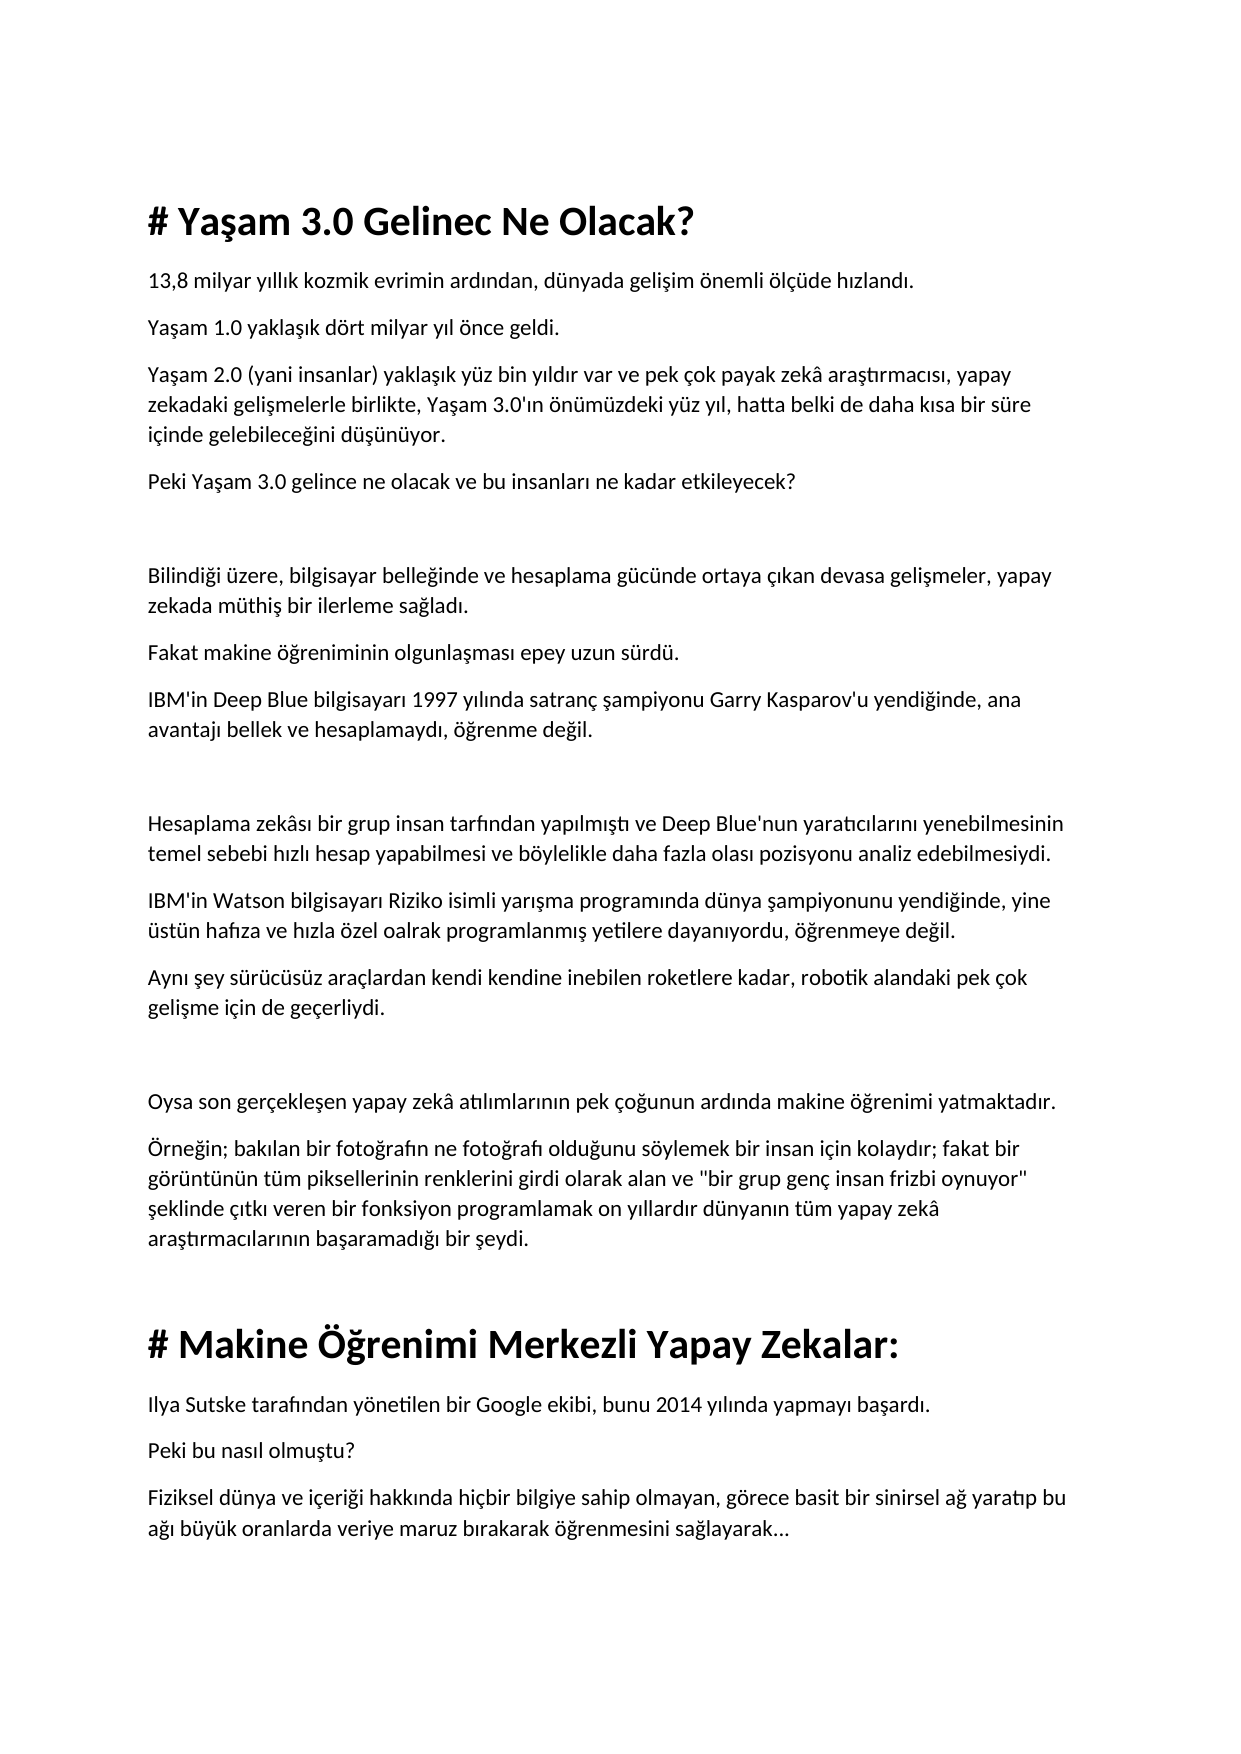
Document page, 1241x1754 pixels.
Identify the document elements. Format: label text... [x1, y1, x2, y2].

text # Makine Öğrenimi Merkezli Yapay Zekalar: [148, 1318, 1093, 1369]
text Bilindiği üzere, bilgisayar belleğinde ve hesaplama gücünde ortaya çıkan devasa gelişmeler, yapay zekada müthiş bir ilerleme sağladı. [148, 561, 1093, 619]
text Hesaplama zekâsı bir grup insan tarfından yapılmıştı ve Deep Blue'nun yaratıcılarını yenebilmesinin temel sebebi hızlı hesap yapabilmesi ve böylelikle daha fazla olası pozisyonu analiz edebilmesiydi. [148, 809, 1093, 867]
text IBM'in Watson bilgisayarı Riziko isimli yarışma programında dünya şampiyonunu yendiğinde, yine üstün hafıza ve hızla özel oalrak programlanmış yetilere dayanıyordu, öğrenmeye değil. [148, 886, 1093, 944]
text # Yaşam 3.0 Gelinec Ne Olacak? [148, 194, 1093, 245]
text IBM'in Deep Blue bilgisayarı 1997 yılında satranç şampiyonu Garry Kasparov'u yendiğinde, ana avantajı bellek ve hesaplamaydı, öğrenme değil. [148, 685, 1093, 743]
text Peki bu nasıl olmuştu? [148, 1437, 1093, 1464]
text Yaşam 2.0 (yani insanlar) yaklaşık yüz bin yıldır var ve pek çok payak zekâ araştırmacısı, yapay zekadaki gelişmelerle birlikte, Yaşam 3.0'ın önümüzdeki yüz yıl, hatta belki de daha kısa bir süre içinde gelebileceğini düşünüyor. [148, 360, 1093, 448]
text Aynı şey sürücüsüz araçlardan kendi kendine inebilen roketlere kadar, robotik alandaki pek çok gelişme için de geçerliydi. [148, 963, 1093, 1021]
text Peki Yaşam 3.0 gelince ne olacak ve bu insanları ne kadar etkileyecek? [148, 467, 1093, 495]
text Örneğin; bakılan bir fotoğrafın ne fotoğrafı olduğunu söylemek bir insan için kolaydır; fakat bir görüntünün tüm piksellerinin renklerini girdi olarak alan ve "bir grup genç insan frizbi oynuyor" şeklinde çıtkı veren bir fonksiyon programlamak on yıllardır dünyanın tüm yapay zekâ araştırmacılarının başaramadığı bir şeydi. [148, 1134, 1093, 1252]
text Ilya Sutske tarafından yönetilen bir Google ekibi, bunu 2014 yılında yapmayı başardı. [148, 1390, 1093, 1418]
text 13,8 milyar yıllık kozmik evrimin ardından, dünyada gelişim önemli ölçüde hızlandı. [148, 266, 1093, 294]
text Yaşam 1.0 yaklaşık dört milyar yıl önce geldi. [148, 313, 1093, 341]
text Fakat makine öğreniminin olgunlaşması epey uzun sürdü. [148, 638, 1093, 666]
text Oysa son gerçekleşen yapay zekâ atılımlarının pek çoğunun ardında makine öğrenimi yatmaktadır. [148, 1087, 1093, 1115]
text Fiziksel dünya ve içeriği hakkında hiçbir bilgiye sahip olmayan, görece basit bir sinirsel ağ yaratıp bu ağı büyük oranlarda veriye maruz bırakarak öğrenmesini sağlayarak... [148, 1483, 1093, 1542]
